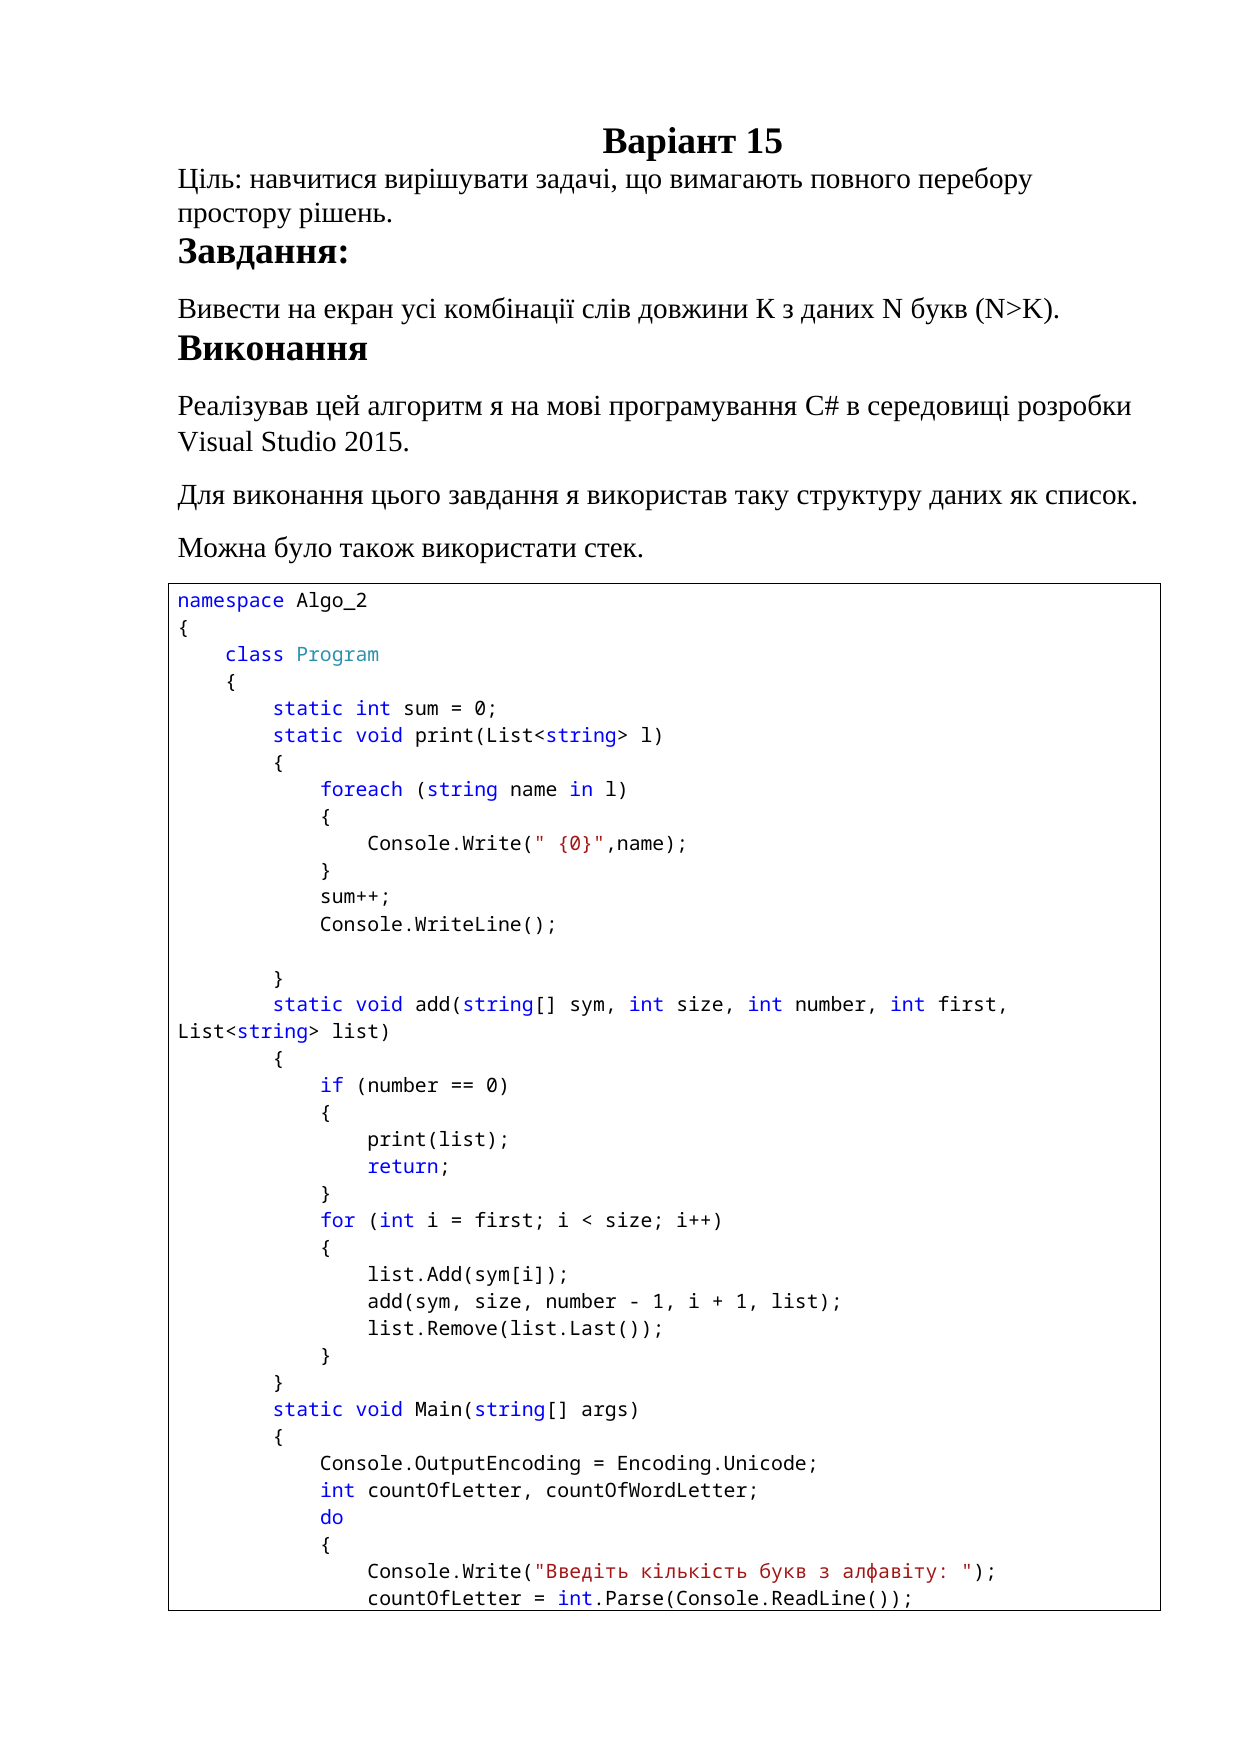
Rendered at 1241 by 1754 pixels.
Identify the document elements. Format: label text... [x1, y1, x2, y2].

text { [177, 1099, 1152, 1126]
text { [177, 1045, 1152, 1072]
text countOfLetter = int.Parse(Console.ReadLine()); [177, 1584, 1152, 1610]
text do [177, 1503, 1152, 1530]
text { [177, 1422, 1152, 1449]
text Console.Write(" {0}",name); [177, 829, 1152, 856]
text Виконання [177, 325, 1152, 368]
text sum++; [177, 883, 1152, 910]
text Console.WriteLine(); [177, 910, 1152, 937]
text namespace Algo_2 [169, 584, 1160, 613]
text { [177, 1233, 1152, 1261]
text class Program [177, 640, 1152, 667]
text int countOfLetter, countOfWordLetter; [177, 1476, 1152, 1503]
text static int sum = 0; [177, 694, 1152, 721]
text for (int i = first; i < size; i++) [177, 1207, 1152, 1233]
text add(sym, size, number - 1, i + 1, list); [177, 1287, 1152, 1314]
text } [177, 1179, 1152, 1207]
text } [177, 1341, 1152, 1368]
text } [177, 1368, 1152, 1395]
text Ціль: навчитися вирішувати задачі, що вимагають повного перебору простору рішень. [177, 161, 1152, 228]
text Завдання: [177, 228, 1152, 271]
text { [177, 667, 1152, 694]
text Варіант 15 [177, 118, 1152, 161]
text print(list); [177, 1126, 1152, 1153]
text foreach (string name in l) [177, 775, 1152, 802]
text { [177, 1530, 1152, 1557]
text Реалізував цей алгоритм я на мові програмування C# в середовищі розробки Visual Studio 2015. [177, 388, 1152, 458]
text { [177, 748, 1152, 775]
text static void Main(string[] args) [177, 1395, 1152, 1422]
text Console.OutputEncoding = Encoding.Unicode; [177, 1449, 1152, 1476]
text Console.Write("Введіть кількість букв з алфавіту: "); [177, 1557, 1152, 1584]
text if (number == 0) [177, 1072, 1152, 1099]
text Можна було також використати стек. [177, 530, 1152, 564]
text return; [177, 1153, 1152, 1179]
text static void print(List<string> l) [177, 721, 1152, 748]
text { [177, 802, 1152, 829]
text static void add(string[] sym, int size, int number, int first, List<string> list) [177, 991, 1152, 1045]
text } [177, 964, 1152, 991]
text list.Add(sym[i]); [177, 1261, 1152, 1287]
text Вивести на екран усі комбінації слів довжини К з даних N букв (N>K). [177, 292, 1152, 325]
text } [177, 856, 1152, 883]
text list.Remove(list.Last()); [177, 1314, 1152, 1341]
text Для виконання цього завдання я використав таку структуру даних як список. [177, 477, 1152, 511]
text { [177, 613, 1152, 640]
